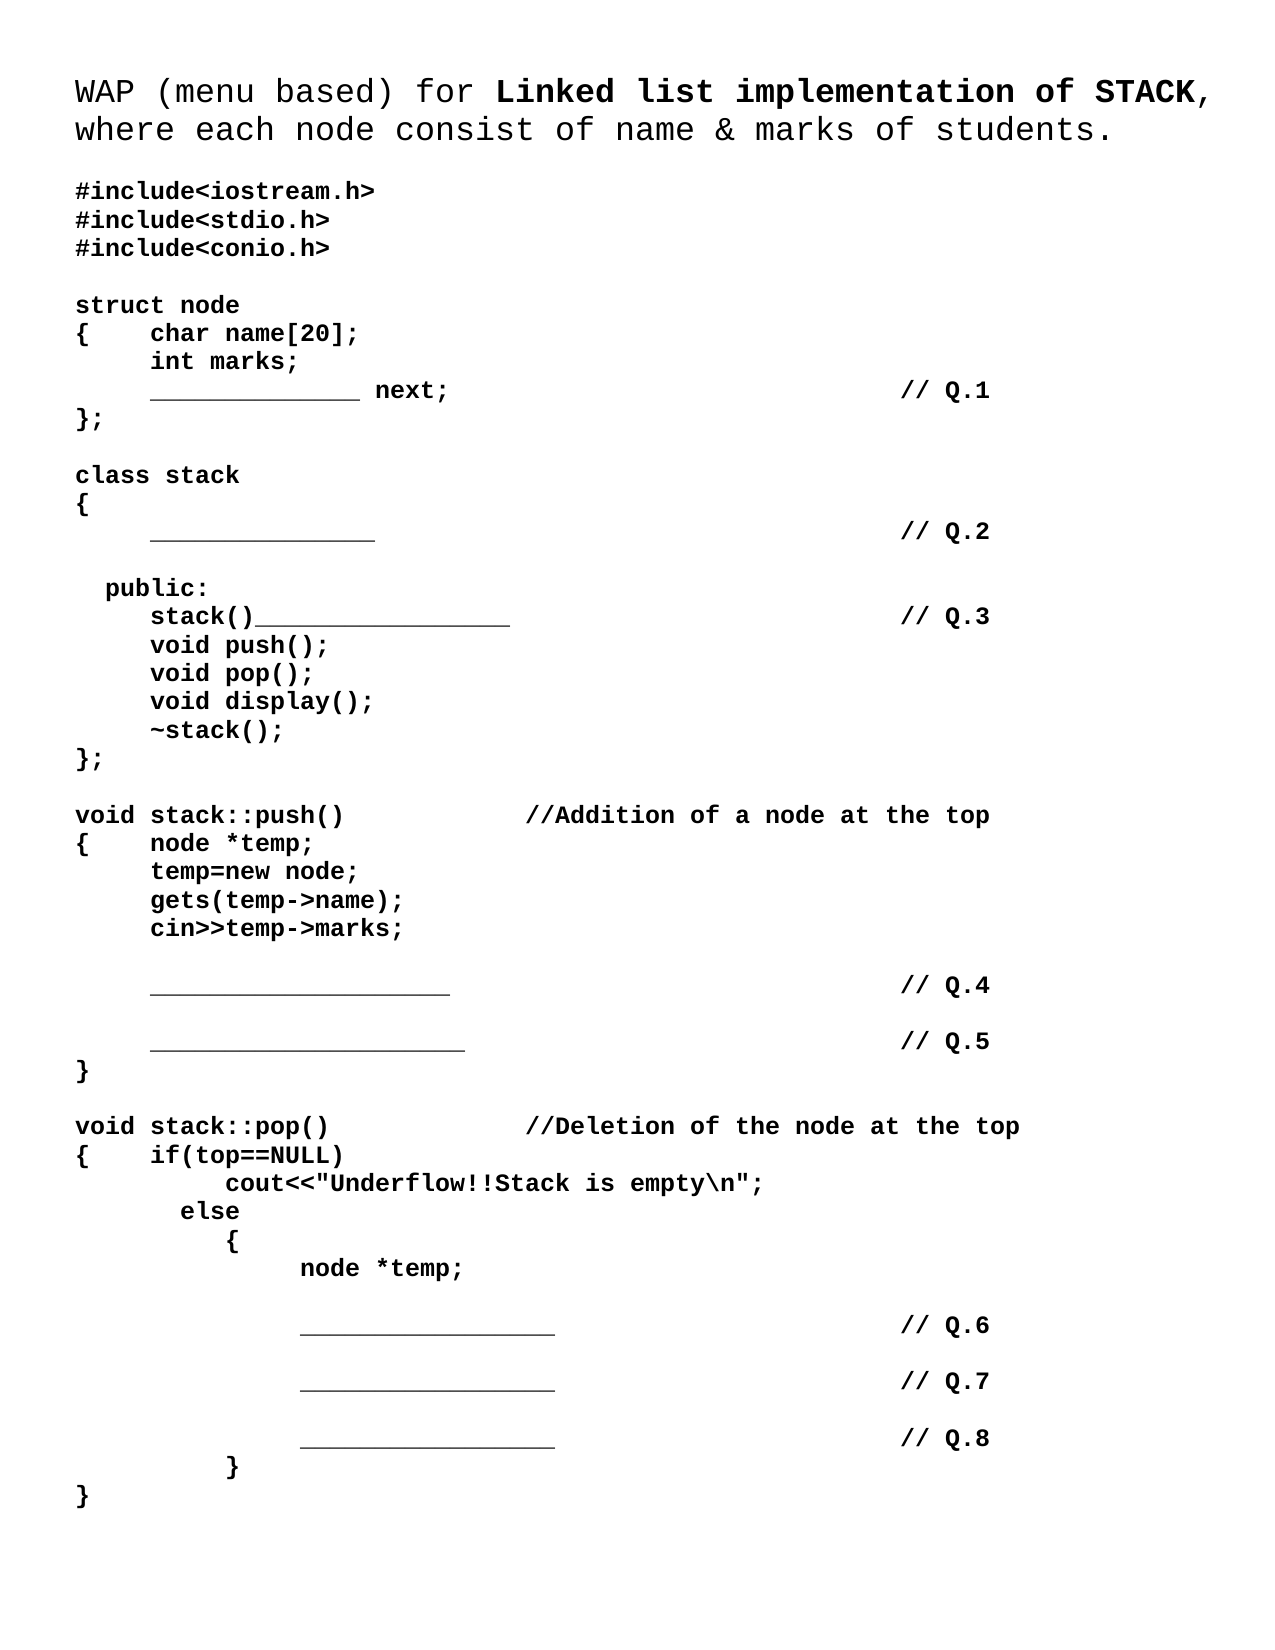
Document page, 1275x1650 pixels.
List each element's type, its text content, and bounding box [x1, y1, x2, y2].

text int marks; [75, 349, 1200, 377]
text { [150, 1227, 1200, 1256]
text } [75, 1057, 1200, 1086]
text void stack::pop() //Deletion of the node at the top [75, 1114, 1200, 1142]
text _______________ // Q.2 [75, 519, 1200, 547]
text stack()_________________ // Q.3 [75, 604, 1200, 632]
text #include<stdio.h> [75, 207, 1200, 236]
text class stack [75, 462, 1200, 491]
text struct node [75, 292, 1200, 321]
text void pop(); [75, 661, 1200, 689]
text public: [75, 576, 1200, 604]
text void stack::push() //Addition of a node at the top [75, 802, 1200, 831]
text WAP (menu based) for Linked list implementation of STACK, where each node consist of name & marks of students. [75, 75, 1219, 151]
text #include<iostream.h> [75, 179, 1200, 207]
text { node *temp; [75, 831, 1200, 859]
text ~stack(); [75, 717, 1200, 746]
text { char name[20]; [75, 321, 1200, 349]
text { [75, 491, 1200, 519]
text ______________ next; // Q.1 [75, 377, 1200, 406]
text void push(); [75, 632, 1200, 661]
text _____________________ // Q.5 [75, 1029, 1200, 1057]
text cout<<"Underflow!!Stack is empty\n"; [150, 1171, 1200, 1199]
text { if(top==NULL) [75, 1142, 1200, 1171]
text void display(); [75, 689, 1200, 717]
text cin>>temp->marks; [75, 916, 1200, 944]
text _________________ // Q.6 [225, 1312, 1200, 1341]
text } [150, 1454, 1200, 1482]
text else [75, 1199, 1200, 1227]
text }; [75, 746, 1200, 774]
text _________________ // Q.8 [225, 1426, 1200, 1454]
text gets(temp->name); [75, 887, 1200, 916]
text ____________________ // Q.4 [75, 972, 1200, 1001]
text } [75, 1482, 1200, 1511]
text temp=new node; [75, 859, 1200, 887]
text }; [75, 406, 1200, 434]
text node *temp; [225, 1256, 1200, 1284]
text _________________ // Q.7 [225, 1369, 1200, 1397]
text #include<conio.h> [75, 236, 1200, 264]
